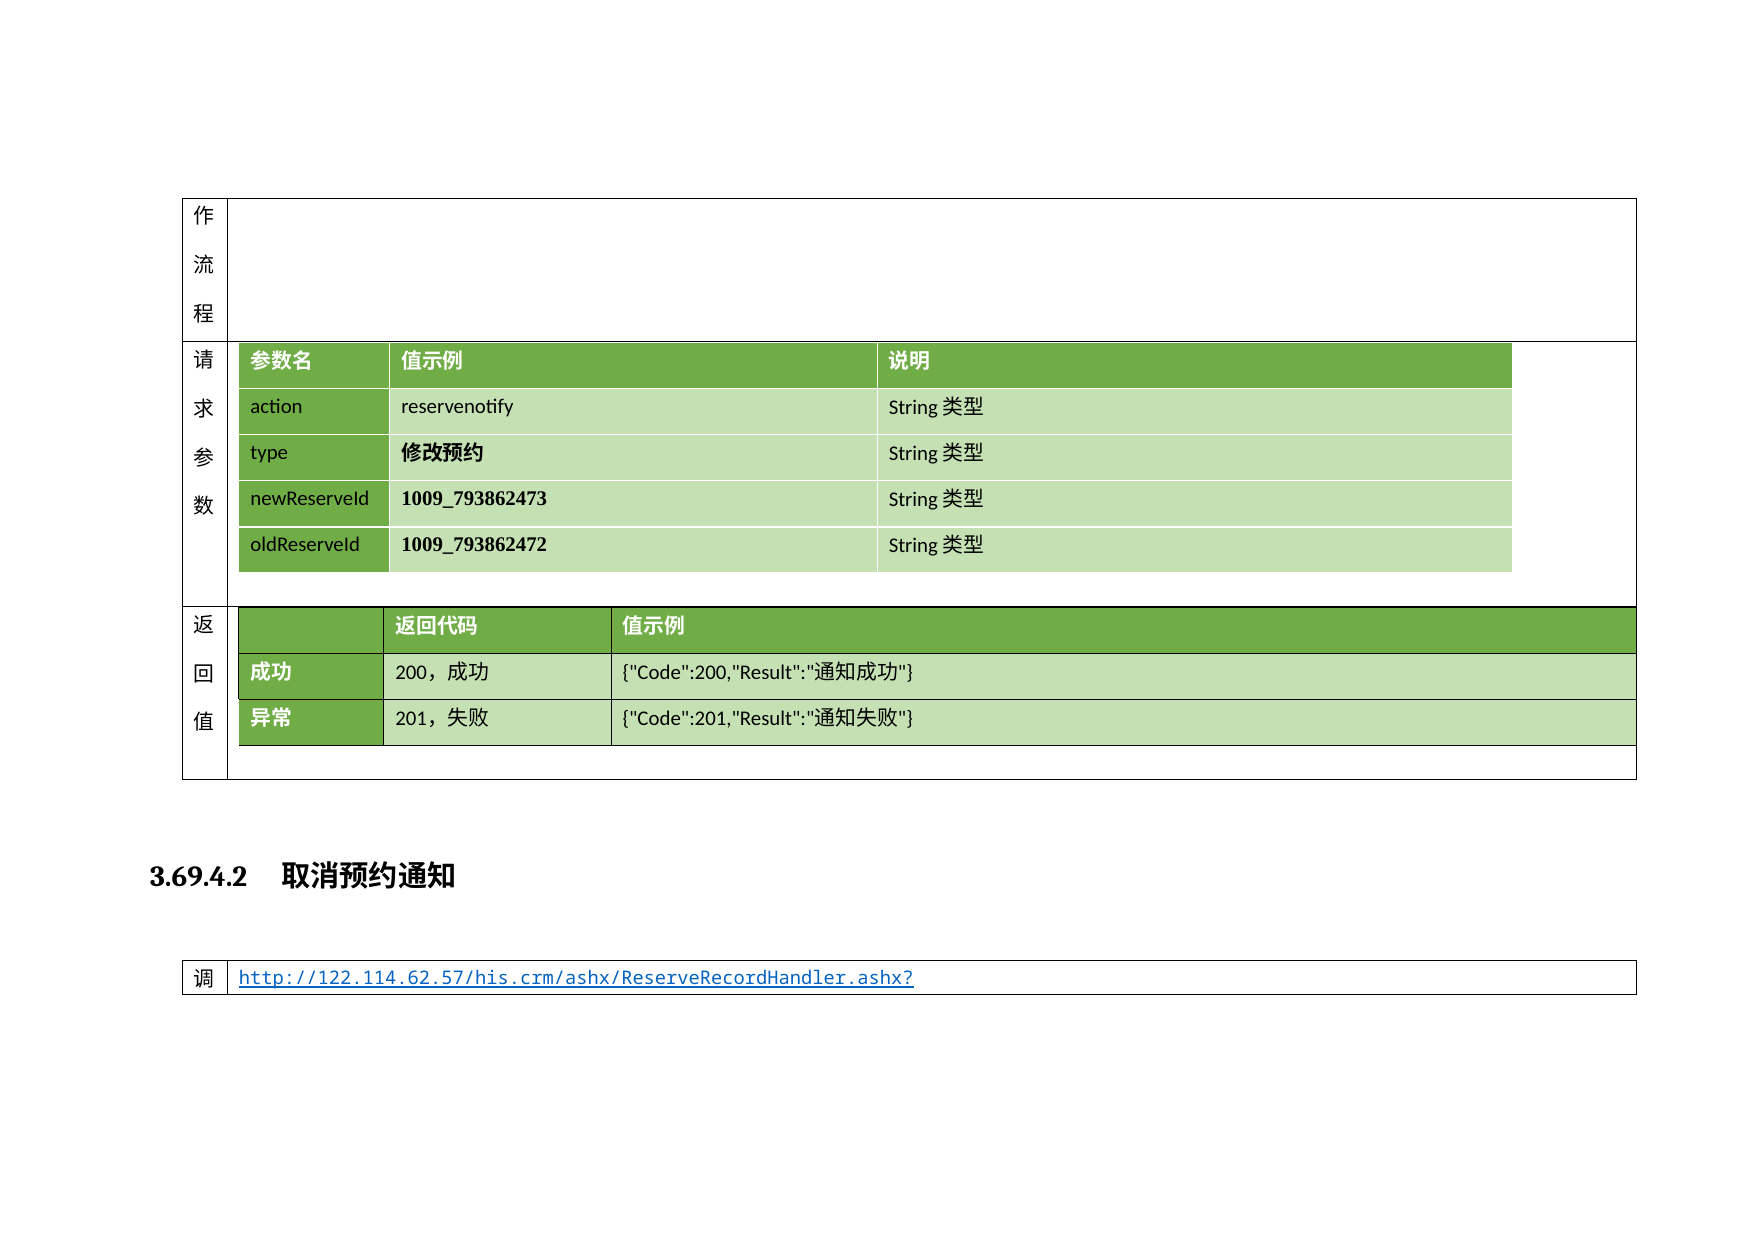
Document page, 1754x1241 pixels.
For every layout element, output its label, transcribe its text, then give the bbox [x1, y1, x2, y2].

table_cell 请求参数 [183, 342, 227, 606]
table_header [228, 961, 1636, 994]
table_cell [228, 342, 1636, 606]
table_cell 返回值 [183, 607, 227, 779]
table_cell 操作流程 [183, 199, 227, 341]
subtitle 3.69.4.2 取消预约通知 [150, 841, 1604, 906]
table_header 调用地址URL： [183, 961, 227, 994]
table_cell [228, 199, 1636, 341]
table_cell [228, 607, 1636, 779]
